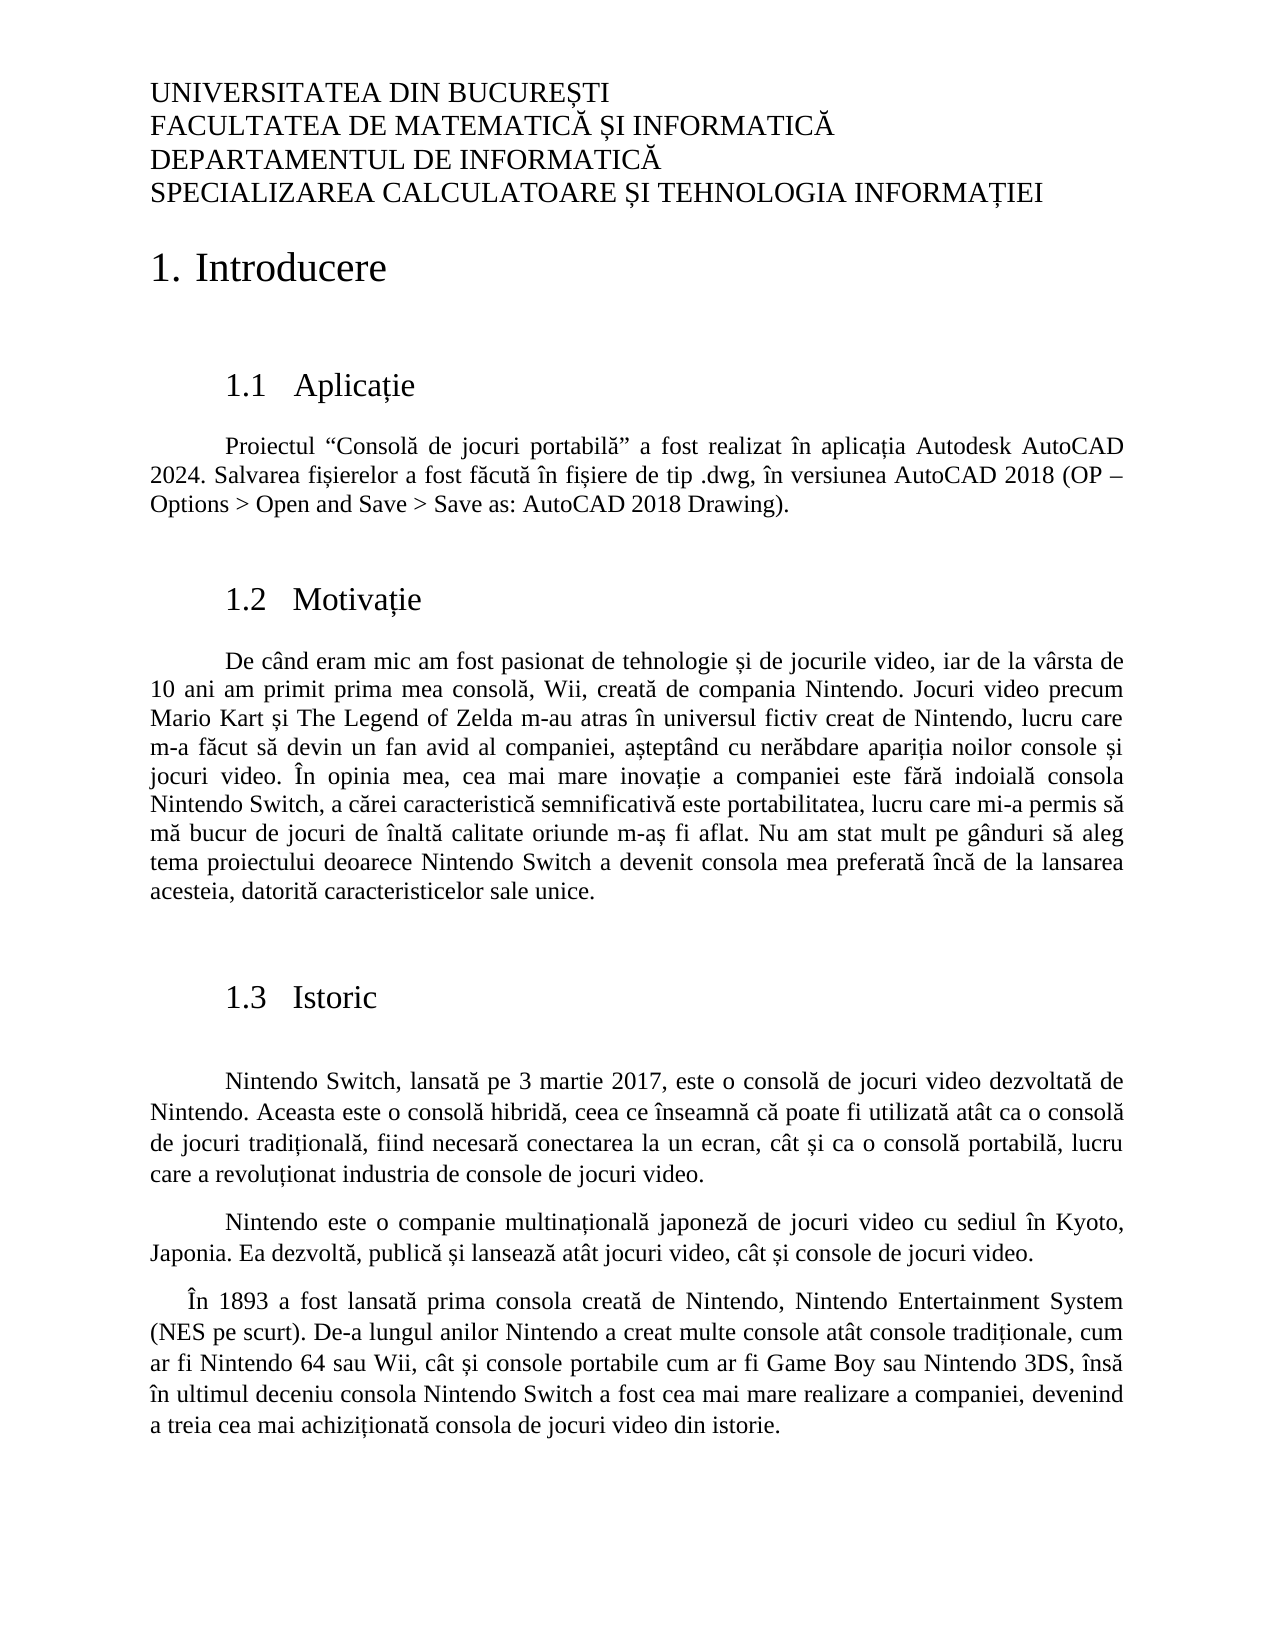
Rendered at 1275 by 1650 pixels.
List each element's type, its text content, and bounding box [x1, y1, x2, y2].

subtitle Motivație [225, 579, 1125, 618]
subtitle Aplicație [225, 365, 1125, 403]
text În 1893 a fost lansată prima consola creată de Nintendo, Nintendo Entertainment System (NES pe scurt). De-a lungul anilor Nintendo a creat multe console atât console tradiționale, cum ar fi Nintendo 64 sau Wii, cât și console portabile cum ar fi Game Boy sau Nintendo 3DS, însă în ultimul deceniu consola Nintendo Switch a fost cea mai mare realizare a companiei, devenind a treia cea mai achiziționată consola de jocuri video din istorie. [150, 1286, 1125, 1439]
subtitle Introducere [150, 243, 1125, 291]
text Nintendo este o companie multinațională japoneză de jocuri video cu sediul în Kyoto, Japonia. Ea dezvoltă, publică și lansează atât jocuri video, cât și console de jocuri video. [150, 1207, 1125, 1267]
text De când eram mic am fost pasionat de tehnologie și de jocurile video, iar de la vârsta de 10 ani am primit prima mea consolă, Wii, creată de compania Nintendo. Jocuri video precum Mario Kart și The Legend of Zelda m-au atras în universul fictiv creat de Nintendo, lucru care m-a făcut să devin un fan avid al companiei, așteptând cu nerăbdare apariția noilor console și jocuri video. În opinia mea, cea mai mare inovație a companiei este fără indoială consola Nintendo Switch, a cărei caracteristică semnificativă este portabilitatea, lucru care mi-a permis să mă bucur de jocuri de înaltă calitate oriunde m-aș fi aflat. Nu am stat mult pe gânduri să aleg tema proiectului deoarece Nintendo Switch a devenit consola mea preferată încă de la lansarea acesteia, datorită caracteristicelor sale unice. [150, 646, 1125, 904]
text Proiectul “Consolă de jocuri portabilă” a fost realizat în aplicația Autodesk AutoCAD 2024. Salvarea fișierelor a fost făcută în fișiere de tip .dwg, în versiunea AutoCAD 2018 (OP – Options > Open and Save > Save as: AutoCAD 2018 Drawing). [150, 431, 1125, 517]
text Nintendo Switch, lansată pe 3 martie 2017, este o consolă de jocuri video dezvoltată de Nintendo. Aceasta este o consolă hibridă, ceea ce înseamnă că poate fi utilizată atât ca o consolă de jocuri tradițională, fiind necesară conectarea la un ecran, cât și ca o consolă portabilă, lucru care a revoluționat industria de console de jocuri video. [150, 1066, 1125, 1188]
subtitle Istoric [225, 977, 1125, 1016]
